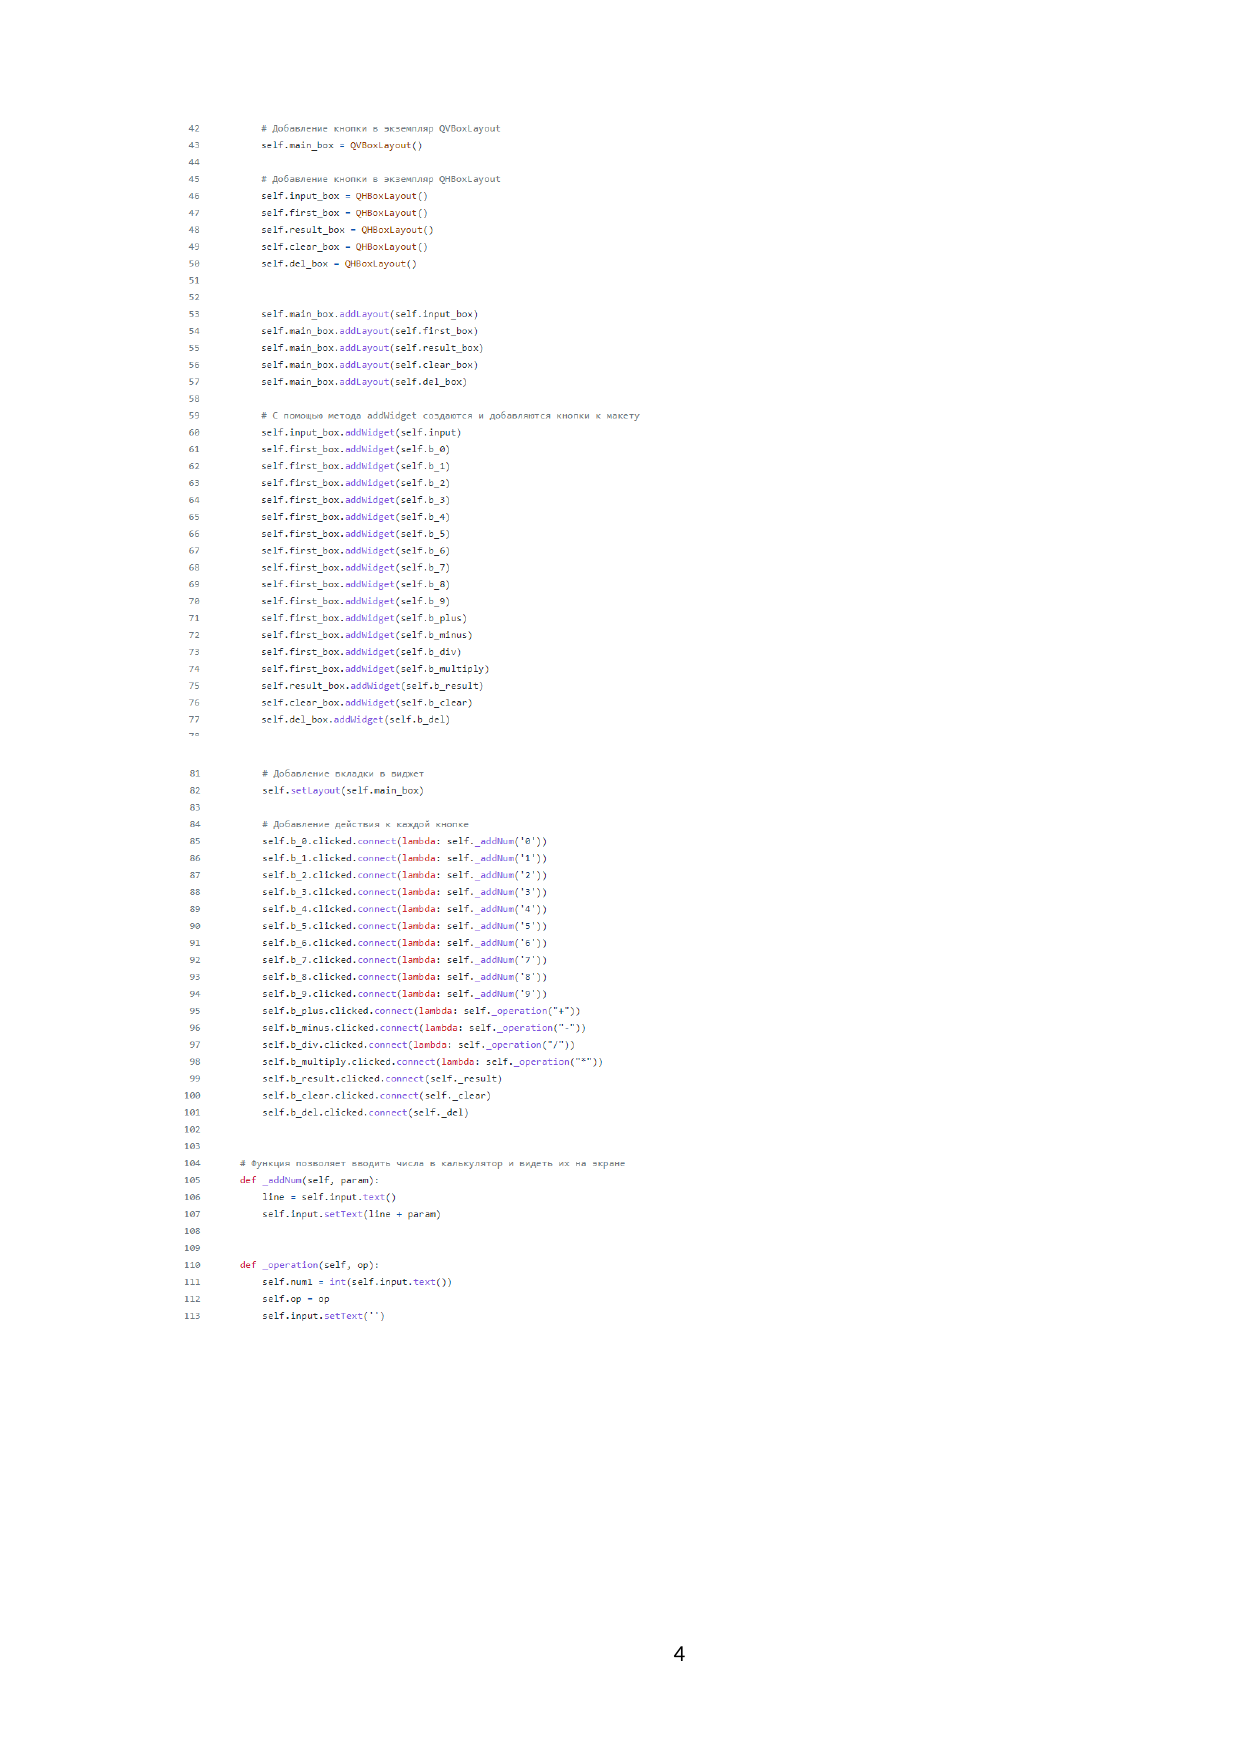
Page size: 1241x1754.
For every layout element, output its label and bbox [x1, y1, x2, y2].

picture [177, 118, 714, 736]
picture [177, 760, 775, 1330]
